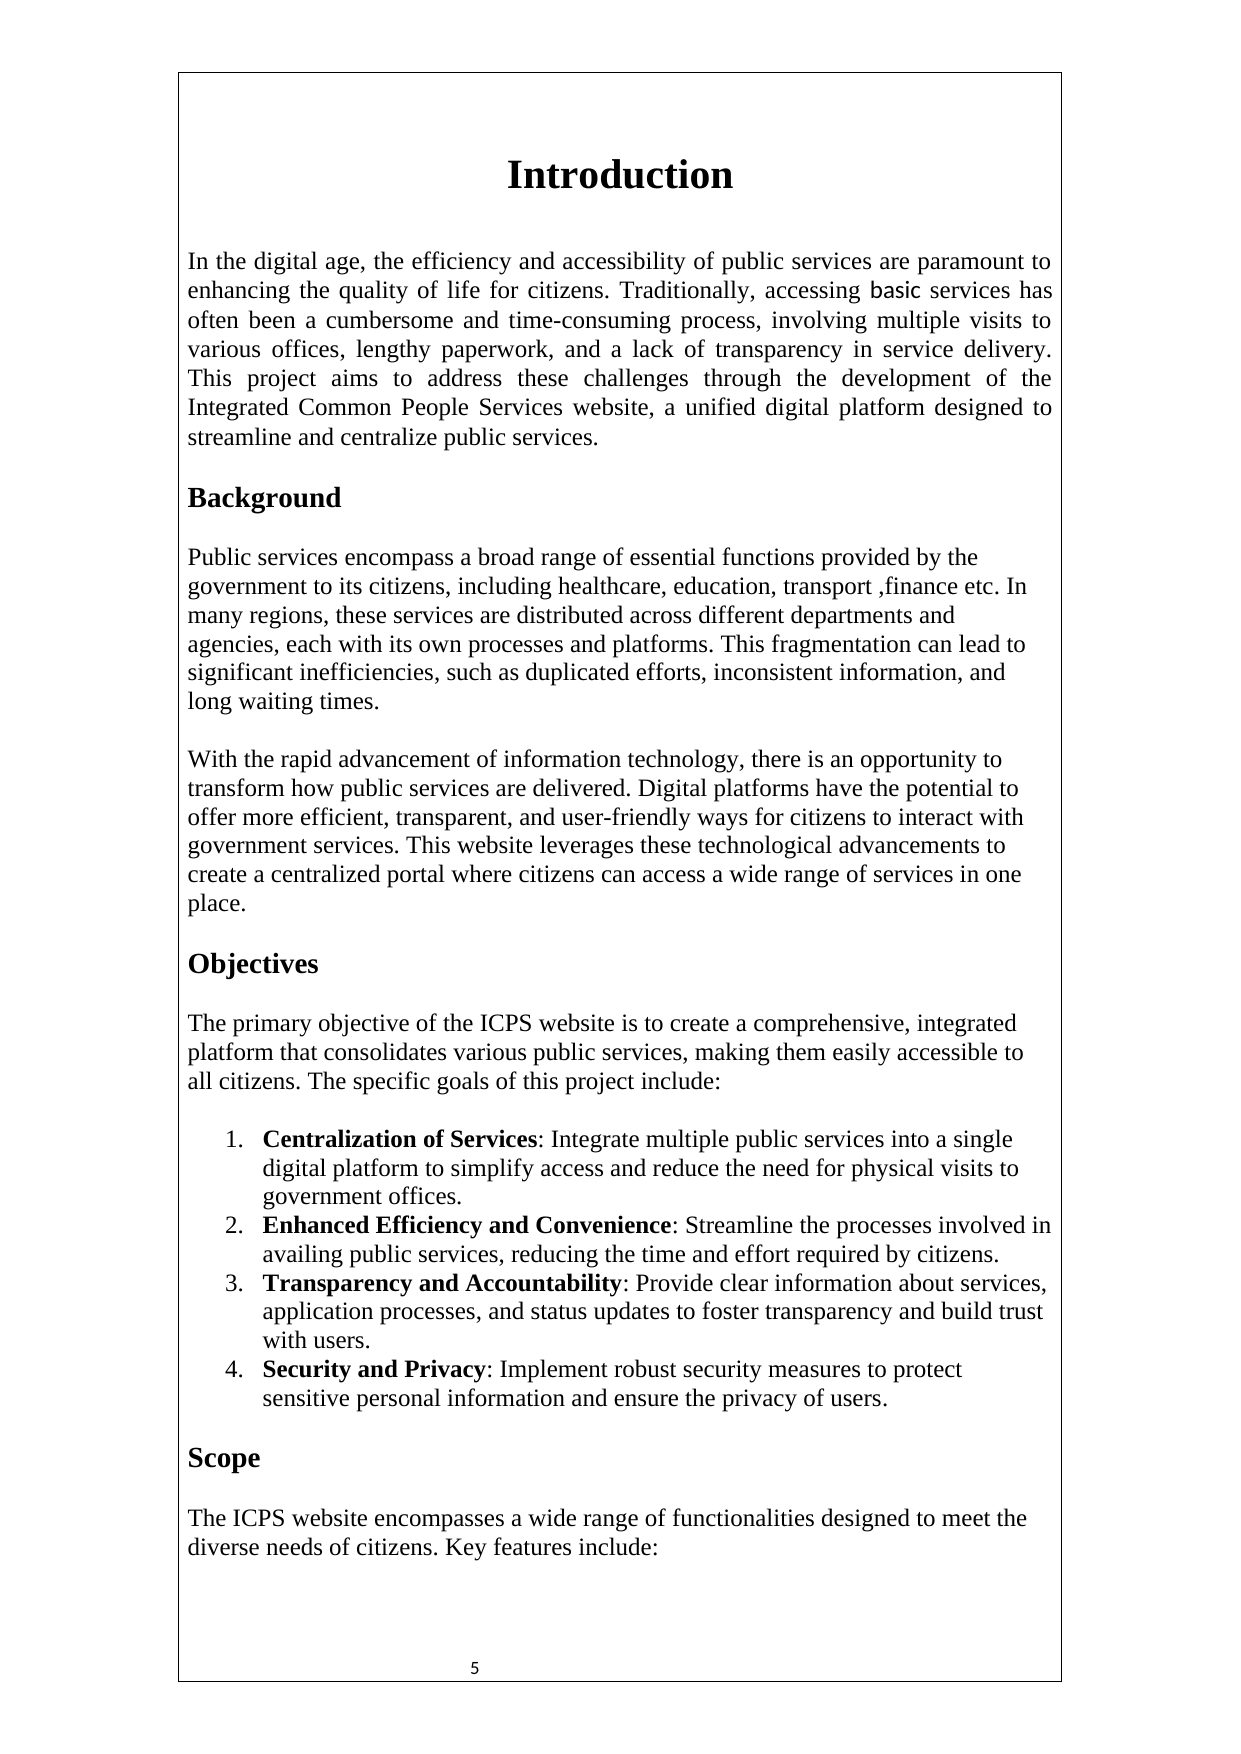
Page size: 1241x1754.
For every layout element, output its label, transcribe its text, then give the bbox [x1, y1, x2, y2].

text In the digital age, the efficiency and accessibility of public services are paramount to enhancing the quality of life for citizens. Traditionally, accessing basic services has often been a cumbersome and time-consuming process, involving multiple visits to various offices, lengthy paperwork, and a lack of transparency in service delivery. This project aims to address these challenges through the development of the Integrated Common People Services website, a unified digital platform designed to streamline and centralize public services. [187, 246, 1053, 451]
text Introduction [187, 150, 1053, 198]
subtitle Objectives [187, 946, 1053, 979]
subtitle Background [187, 480, 1053, 513]
list Enhanced Efficiency and Convenience: Streamline the processes involved in availing public services, reducing the time and effort required by citizens. [225, 1210, 1053, 1268]
list Security and Privacy: Implement robust security measures to protect sensitive personal information and ensure the privacy of users. [225, 1354, 1053, 1411]
text The ICPS website encompasses a wide range of functionalities designed to meet the diverse needs of citizens. Key features include: [187, 1503, 1053, 1561]
subtitle Scope [187, 1441, 1053, 1474]
list Transparency and Accountability: Provide clear information about services, application processes, and status updates to foster transparency and build trust with users. [225, 1268, 1053, 1354]
text The primary objective of the ICPS website is to create a comprehensive, integrated platform that consolidates various public services, making them easily accessible to all citizens. The specific goals of this project include: [187, 1008, 1053, 1095]
list Centralization of Services: Integrate multiple public services into a single digital platform to simplify access and reduce the need for physical visits to government offices. [225, 1124, 1053, 1210]
text With the rapid advancement of information technology, there is an opportunity to transform how public services are delivered. Digital platforms have the potential to offer more efficient, transparent, and user-friendly ways for citizens to interact with government services. This website leverages these technological advancements to create a centralized portal where citizens can access a wide range of services in one place. [187, 744, 1053, 917]
text Public services encompass a broad range of essential functions provided by the government to its citizens, including healthcare, education, transport ,finance etc. In many regions, these services are distributed across different departments and agencies, each with its own processes and platforms. This fragmentation can lead to significant inefficiencies, such as duplicated efforts, inconsistent information, and long waiting times. [187, 542, 1053, 715]
